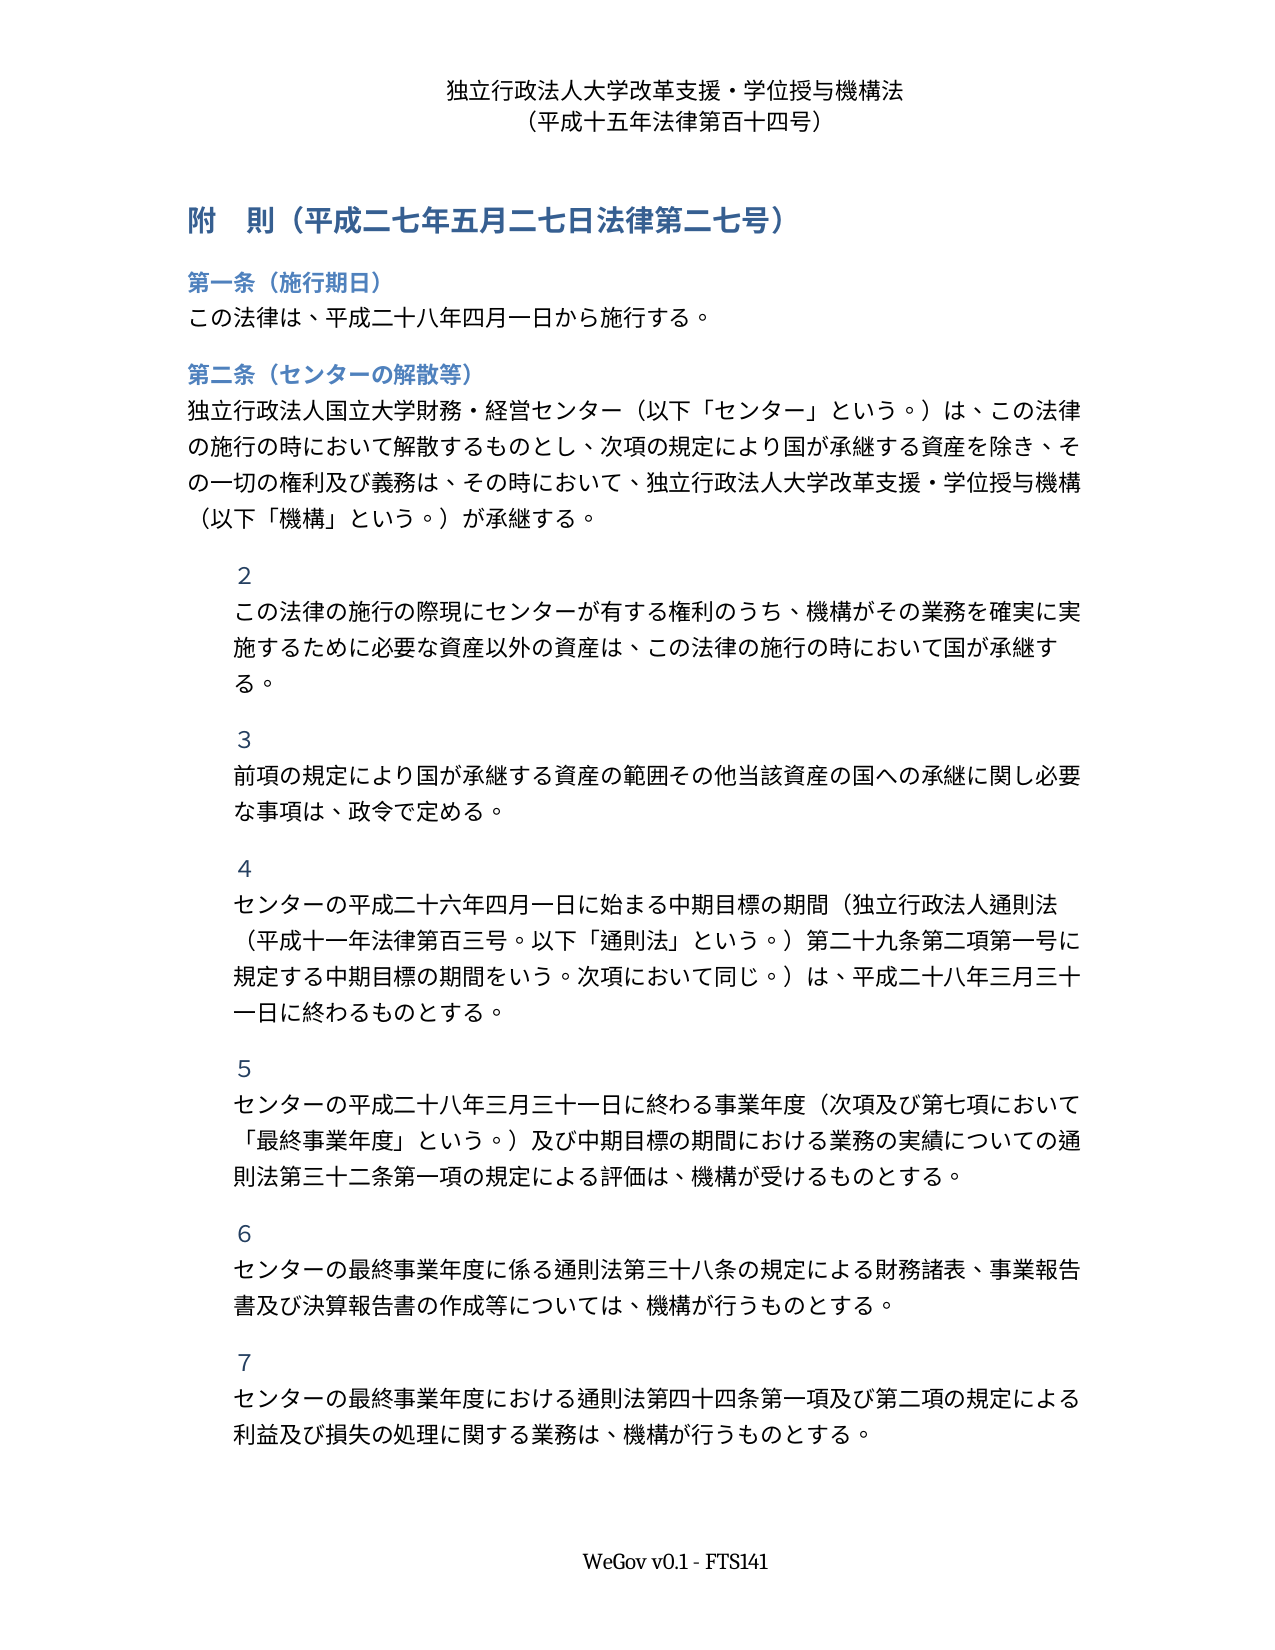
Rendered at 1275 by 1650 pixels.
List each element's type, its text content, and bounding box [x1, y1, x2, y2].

subtitle ６ [233, 1218, 1087, 1249]
text センターの最終事業年度に係る通則法第三十八条の規定による財務諸表、事業報告書及び決算報告書の作成等については、機構が行うものとする。 [233, 1254, 1087, 1321]
text センターの平成二十六年四月一日に始まる中期目標の期間（独立行政法人通則法（平成十一年法律第百三号。以下「通則法」という。）第二十九条第二項第一号に規定する中期目標の期間をいう。次項において同じ。）は、平成二十八年三月三十一日に終わるものとする。 [233, 889, 1087, 1028]
subtitle 附 則（平成二七年五月二七日法律第二七号） [187, 200, 1087, 240]
text この法律の施行の際現にセンターが有する権利のうち、機構がその業務を確実に実施するために必要な資産以外の資産は、この法律の施行の時において国が承継する。 [233, 596, 1087, 699]
subtitle ５ [233, 1053, 1087, 1085]
subtitle ３ [233, 724, 1087, 756]
text 独立行政法人国立大学財務・経営センター（以下「センター」という。）は、この法律の施行の時において解散するものとし、次項の規定により国が承継する資産を除き、その一切の権利及び義務は、その時において、独立行政法人大学改革支援・学位授与機構（以下「機構」という。）が承継する。 [187, 395, 1087, 534]
subtitle ４ [233, 853, 1087, 884]
subtitle 第二条（センターの解散等） [187, 359, 1087, 390]
subtitle ７ [233, 1347, 1087, 1378]
text センターの平成二十八年三月三十一日に終わる事業年度（次項及び第七項において「最終事業年度」という。）及び中期目標の期間における業務の実績についての通則法第三十二条第一項の規定による評価は、機構が受けるものとする。 [233, 1089, 1087, 1192]
subtitle ２ [233, 560, 1087, 591]
text センターの最終事業年度における通則法第四十四条第一項及び第二項の規定による利益及び損失の処理に関する業務は、機構が行うものとする。 [233, 1383, 1087, 1450]
text 前項の規定により国が承継する資産の範囲その他当該資産の国への承継に関し必要な事項は、政令で定める。 [233, 760, 1087, 827]
subtitle 第一条（施行期日） [187, 266, 1087, 298]
text この法律は、平成二十八年四月一日から施行する。 [187, 302, 1087, 334]
